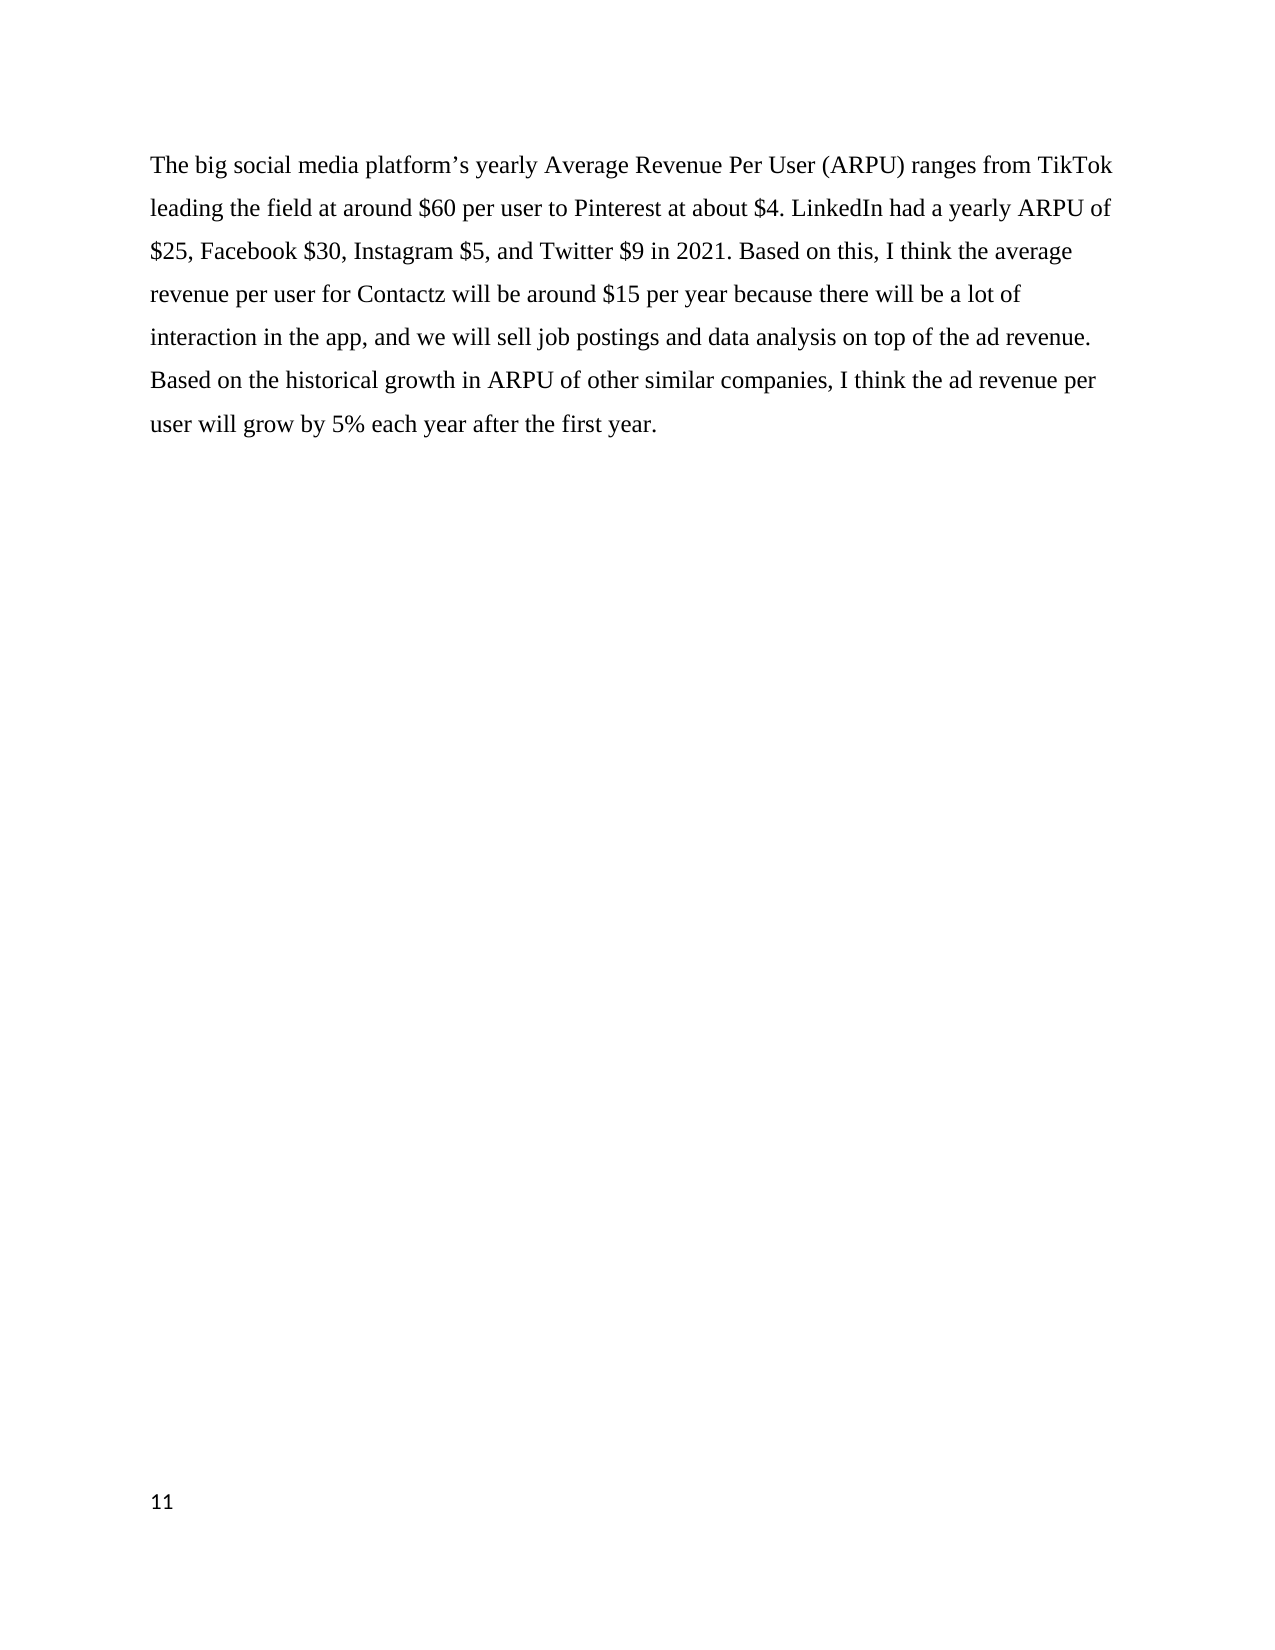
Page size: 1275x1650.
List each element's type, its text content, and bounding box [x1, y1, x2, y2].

text The big social media platform’s yearly Average Revenue Per User (ARPU) ranges from TikTok leading the field at around $60 per user to Pinterest at about $4. LinkedIn had a yearly ARPU of $25, Facebook $30, Instagram $5, and Twitter $9 in 2021. Based on this, I think the average revenue per user for Contactz will be around $15 per year because there will be a lot of interaction in the app, and we will sell job postings and data analysis on top of the ad revenue. Based on the historical growth in ARPU of other similar companies, I think the ad revenue per user will grow by 5% each year after the first year. [150, 150, 1125, 437]
